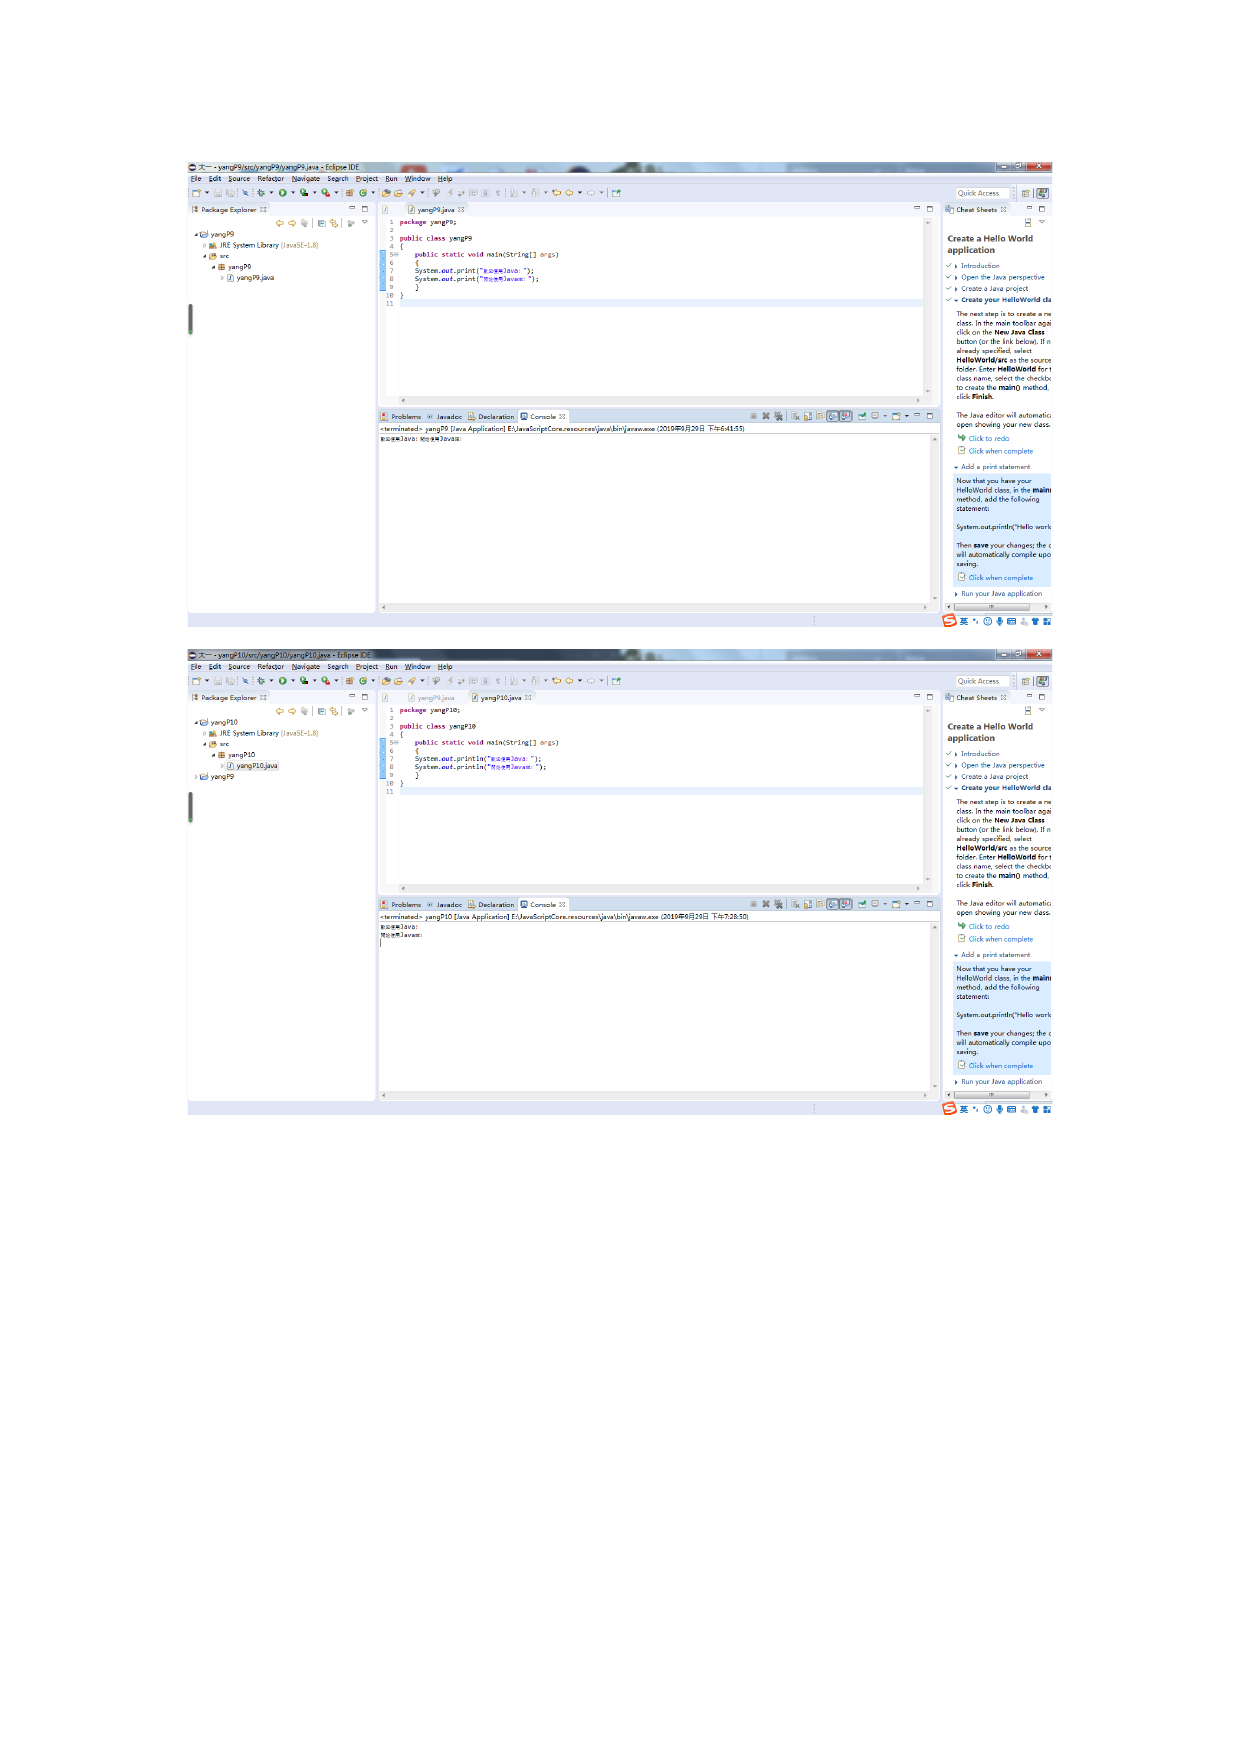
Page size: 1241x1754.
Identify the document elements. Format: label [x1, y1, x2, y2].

picture [187, 649, 1053, 1115]
picture [187, 162, 1053, 627]
